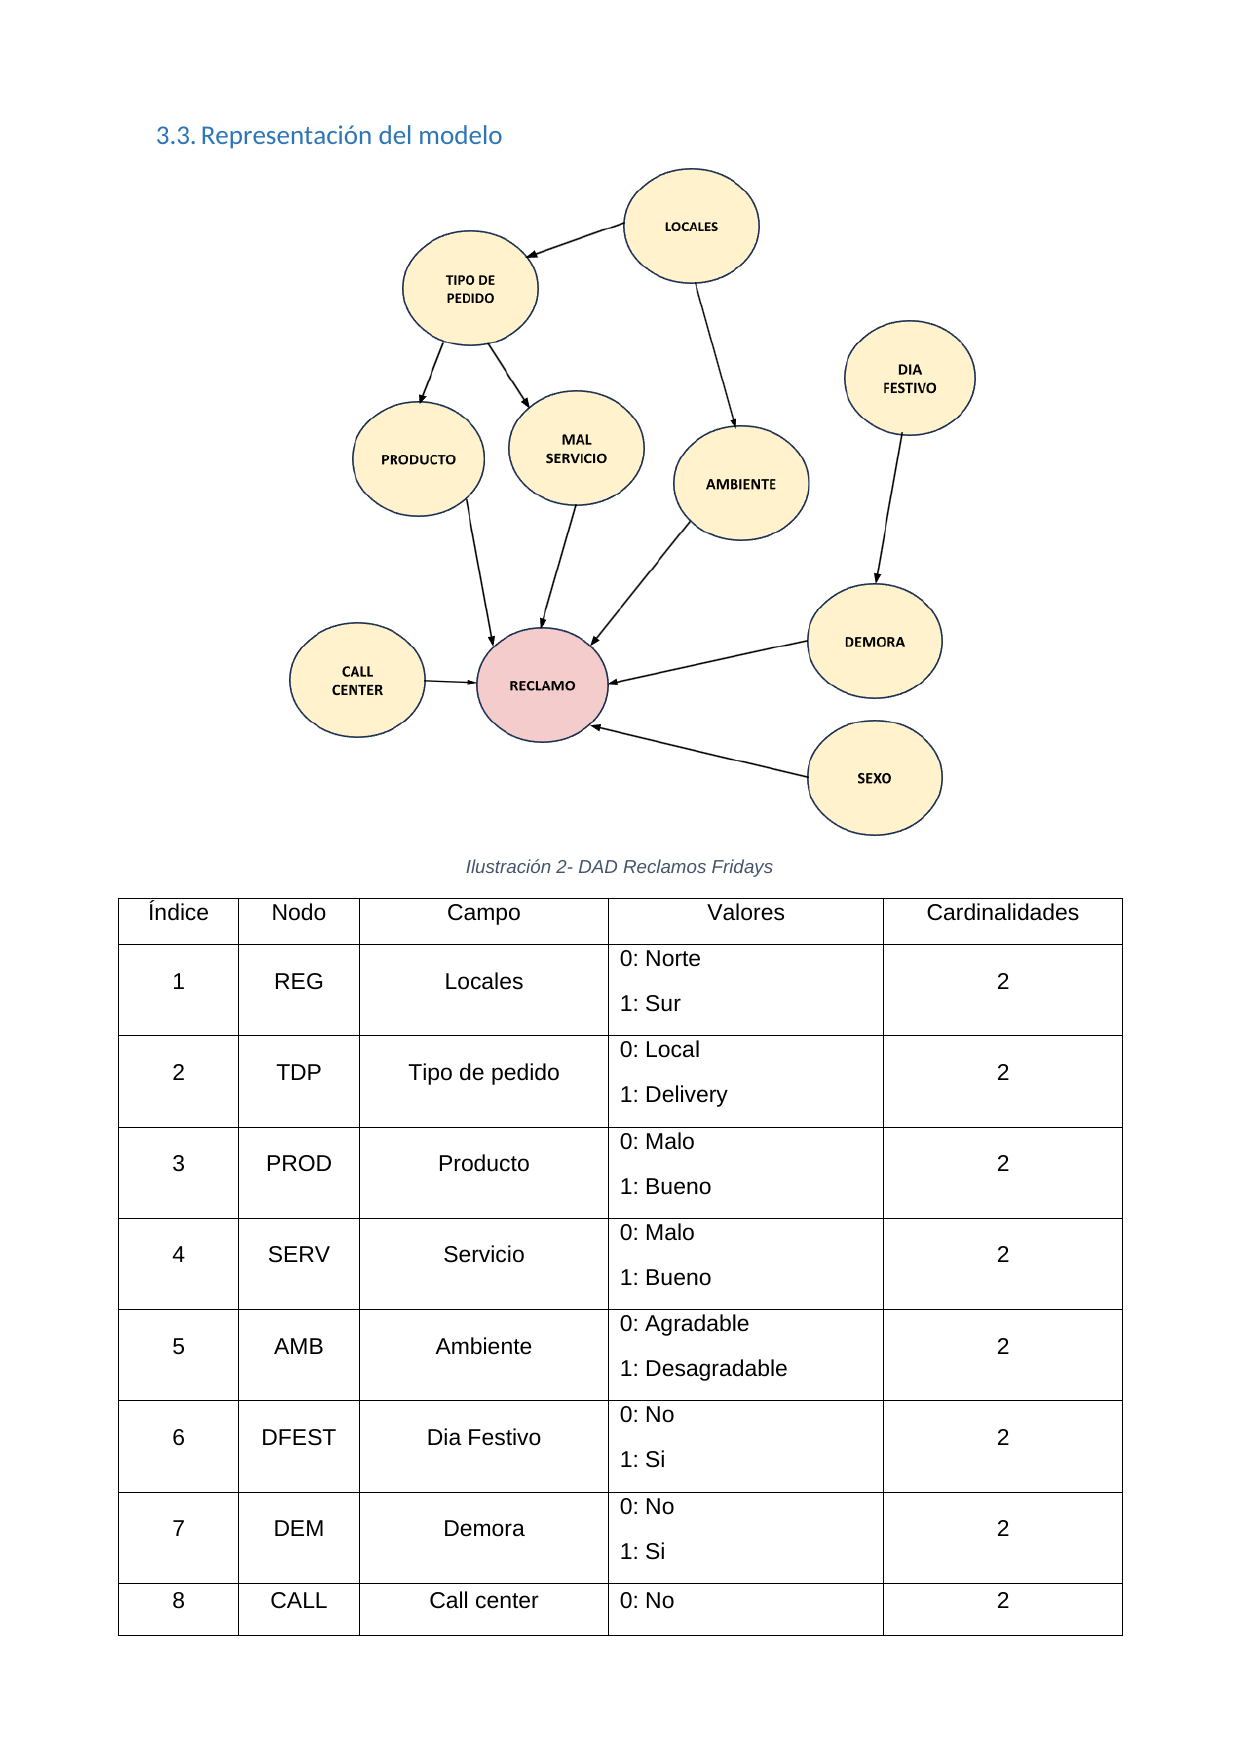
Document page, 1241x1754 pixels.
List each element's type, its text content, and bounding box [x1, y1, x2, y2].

table_cell 6 [119, 1401, 238, 1492]
table_cell Ambiente [360, 1310, 608, 1400]
table_cell 2 [884, 1219, 1122, 1309]
table_cell Tipo de pedido [360, 1036, 608, 1127]
table_cell 4 [119, 1219, 238, 1309]
table_cell 0: Malo 1: Bueno [609, 1219, 883, 1309]
table_header Índice [119, 899, 238, 944]
table_cell 2 [884, 1493, 1122, 1583]
table_cell REG [239, 945, 359, 1035]
table_cell 1 [119, 945, 238, 1035]
table_cell 0: No 1: Si [609, 1401, 883, 1492]
table_cell 2 [884, 1584, 1122, 1634]
table_cell DFEST [239, 1401, 359, 1492]
table_cell Call center [360, 1584, 608, 1634]
table_cell Producto [360, 1128, 608, 1218]
table_cell 0: No 1: Si [609, 1584, 883, 1634]
table_cell TDP [239, 1036, 359, 1127]
table_cell Locales [360, 945, 608, 1035]
table_cell 2 [884, 945, 1122, 1035]
table_header Campo [360, 899, 608, 944]
table_cell 8 [119, 1584, 238, 1634]
table_cell Dia Festivo [360, 1401, 608, 1492]
text Ilustración 2- DAD Reclamos Fridays [118, 856, 1122, 877]
picture [242, 153, 999, 837]
table_cell Demora [360, 1493, 608, 1583]
table_cell DEM [239, 1493, 359, 1583]
table_cell 5 [119, 1310, 238, 1400]
table_cell 2 [884, 1401, 1122, 1492]
table_cell 0: Norte 1: Sur [609, 945, 883, 1035]
table_cell 0: Agradable 1: Desagradable [609, 1310, 883, 1400]
table_cell 2 [119, 1036, 238, 1127]
table_cell 2 [884, 1310, 1122, 1400]
table_cell 0: Malo 1: Bueno [609, 1128, 883, 1218]
table_cell 2 [884, 1128, 1122, 1218]
table_header Valores [609, 899, 883, 944]
table_cell PROD [239, 1128, 359, 1218]
table_header Cardinalidades [884, 899, 1122, 944]
table_cell 7 [119, 1493, 238, 1583]
table_header Nodo [239, 899, 359, 944]
table_cell Servicio [360, 1219, 608, 1309]
table_cell 3 [119, 1128, 238, 1218]
table_cell 0: Local 1: Delivery [609, 1036, 883, 1127]
table_cell CALL [239, 1584, 359, 1634]
table_cell AMB [239, 1310, 359, 1400]
subtitle Representación del modelo [156, 118, 1122, 151]
table_cell 2 [884, 1036, 1122, 1127]
table_cell SERV [239, 1219, 359, 1309]
table_cell 0: No 1: Si [609, 1493, 883, 1583]
